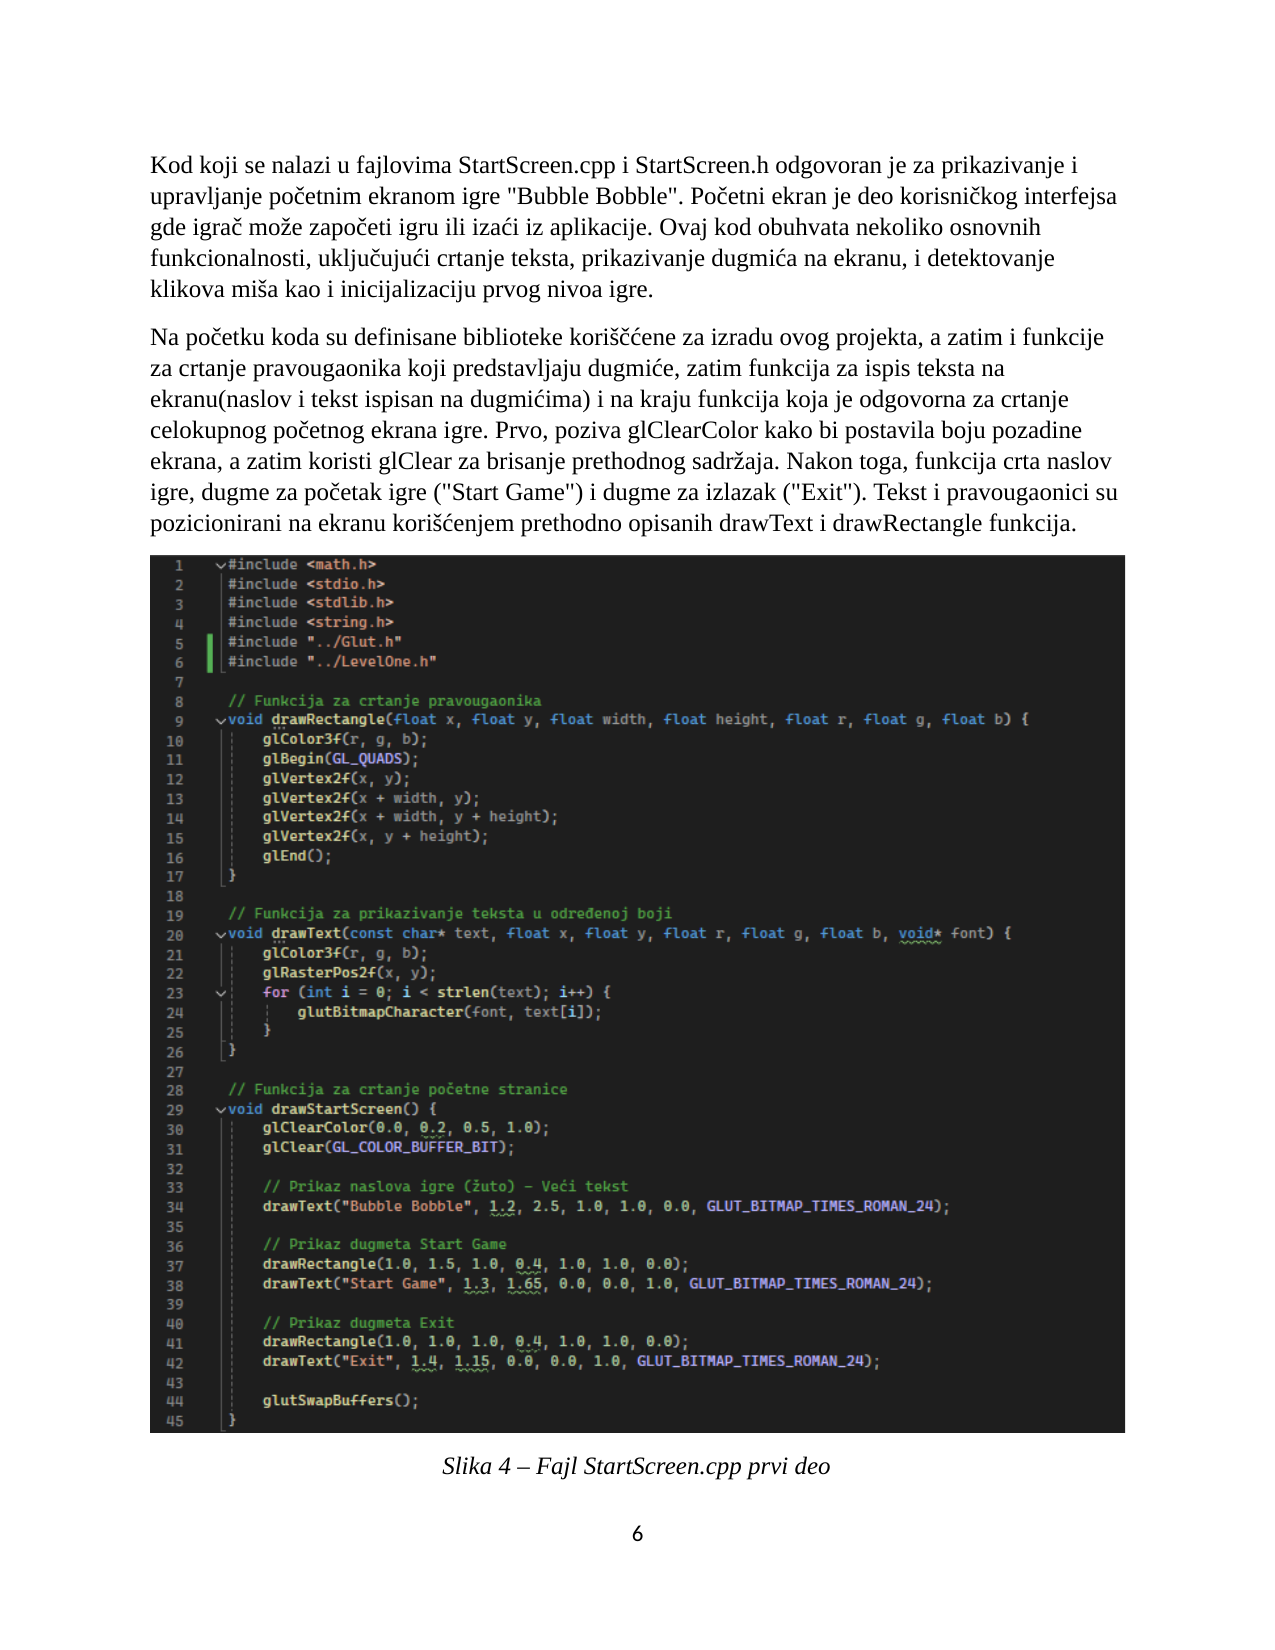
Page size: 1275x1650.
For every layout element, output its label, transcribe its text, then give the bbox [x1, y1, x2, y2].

text Slika 4 – Fajl StartScreen.cpp prvi deo [150, 1451, 1125, 1480]
text Na početku koda su definisane biblioteke koriščćene za izradu ovog projekta, a zatim i funkcije za crtanje pravougaonika koji predstavljaju dugmiće, zatim funkcija za ispis teksta na ekranu(naslov i tekst ispisan na dugmićima) i na kraju funkcija koja je odgovorna za crtanje celokupnog početnog ekrana igre. Prvo, poziva glClearColor kako bi postavila boju pozadine ekrana, a zatim koristi glClear za brisanje prethodnog sadržaja. Nakon toga, funkcija crta naslov igre, dugme za početak igre ("Start Game") i dugme za izlazak ("Exit"). Tekst i pravougaonici su pozicionirani na ekranu korišćenjem prethodno opisanih drawText i drawRectangle funkcija. [150, 322, 1125, 537]
text Kod koji se nalazi u fajlovima StartScreen.cpp i StartScreen.h odgovoran je za prikazivanje i upravljanje početnim ekranom igre "Bubble Bobble". Početni ekran je deo korisničkog interfejsa gde igrač može započeti igru ili izaći iz aplikacije. Ovaj kod obuhvata nekoliko osnovnih funkcionalnosti, uključujući crtanje teksta, prikazivanje dugmića na ekranu, i detektovanje klikova miša kao i inicijalizaciju prvog nivoa igre. [150, 150, 1125, 303]
picture [150, 555, 1125, 1433]
